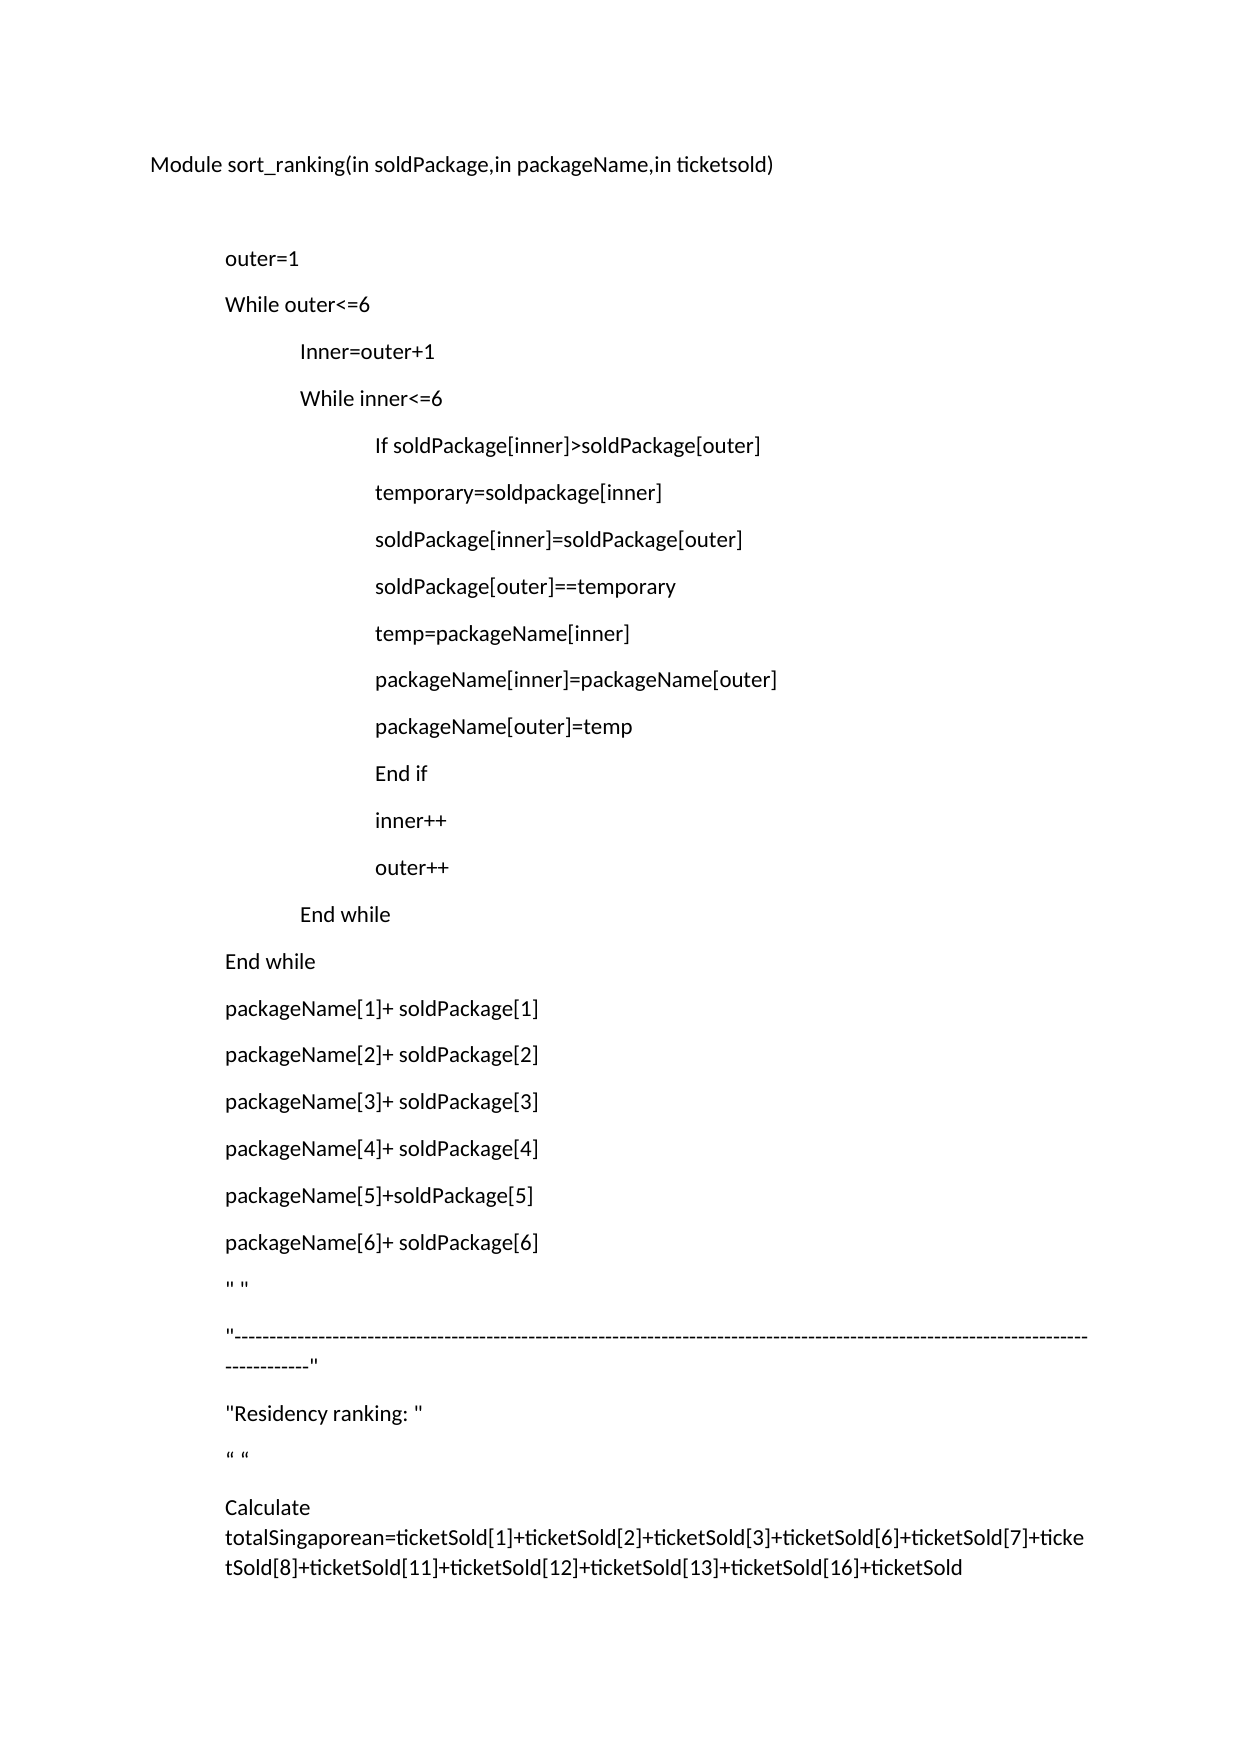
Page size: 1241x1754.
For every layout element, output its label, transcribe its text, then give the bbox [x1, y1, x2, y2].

text Calculate totalSingaporean=ticketSold[1]+ticketSold[2]+ticketSold[3]+ticketSold[6]+ticketSold[7]+ticketSold[8]+ticketSold[11]+ticketSold[12]+ticketSold[13]+ticketSold[16]+ticketSold [225, 1493, 1090, 1581]
text packageName[6]+ soldPackage[6] [225, 1228, 1090, 1256]
text packageName[4]+ soldPackage[4] [225, 1134, 1090, 1162]
text inner++ [375, 806, 1090, 834]
text While inner<=6 [300, 384, 1090, 412]
text packageName[1]+ soldPackage[1] [225, 994, 1090, 1022]
text "Residency ranking: " [225, 1399, 1090, 1427]
text soldPackage[inner]=soldPackage[outer] [375, 525, 1090, 553]
text packageName[inner]=packageName[outer] [375, 666, 1090, 694]
text packageName[5]+soldPackage[5] [225, 1181, 1090, 1209]
text packageName[outer]=temp [375, 712, 1090, 741]
text Module sort_ranking(in soldPackage,in packageName,in ticketsold) [150, 150, 1090, 178]
text If soldPackage[inner]>soldPackage[outer] [375, 431, 1090, 459]
text “ “ [225, 1446, 1090, 1474]
text packageName[3]+ soldPackage[3] [225, 1087, 1090, 1116]
text End if [375, 759, 1090, 787]
text End while [225, 947, 1090, 975]
text packageName[2]+ soldPackage[2] [225, 1041, 1090, 1069]
text While outer<=6 [225, 291, 1090, 319]
text " " [225, 1275, 1090, 1303]
text End while [300, 900, 1090, 928]
text outer=1 [225, 244, 1090, 272]
text Inner=outer+1 [225, 337, 1090, 366]
text temporary=soldpackage[inner] [375, 478, 1090, 506]
text soldPackage[outer]==temporary [375, 572, 1090, 600]
text "--------------------------------------------------------------------------------------------------------------------------------------" [225, 1322, 1090, 1380]
text outer++ [375, 853, 1090, 881]
text temp=packageName[inner] [375, 619, 1090, 647]
